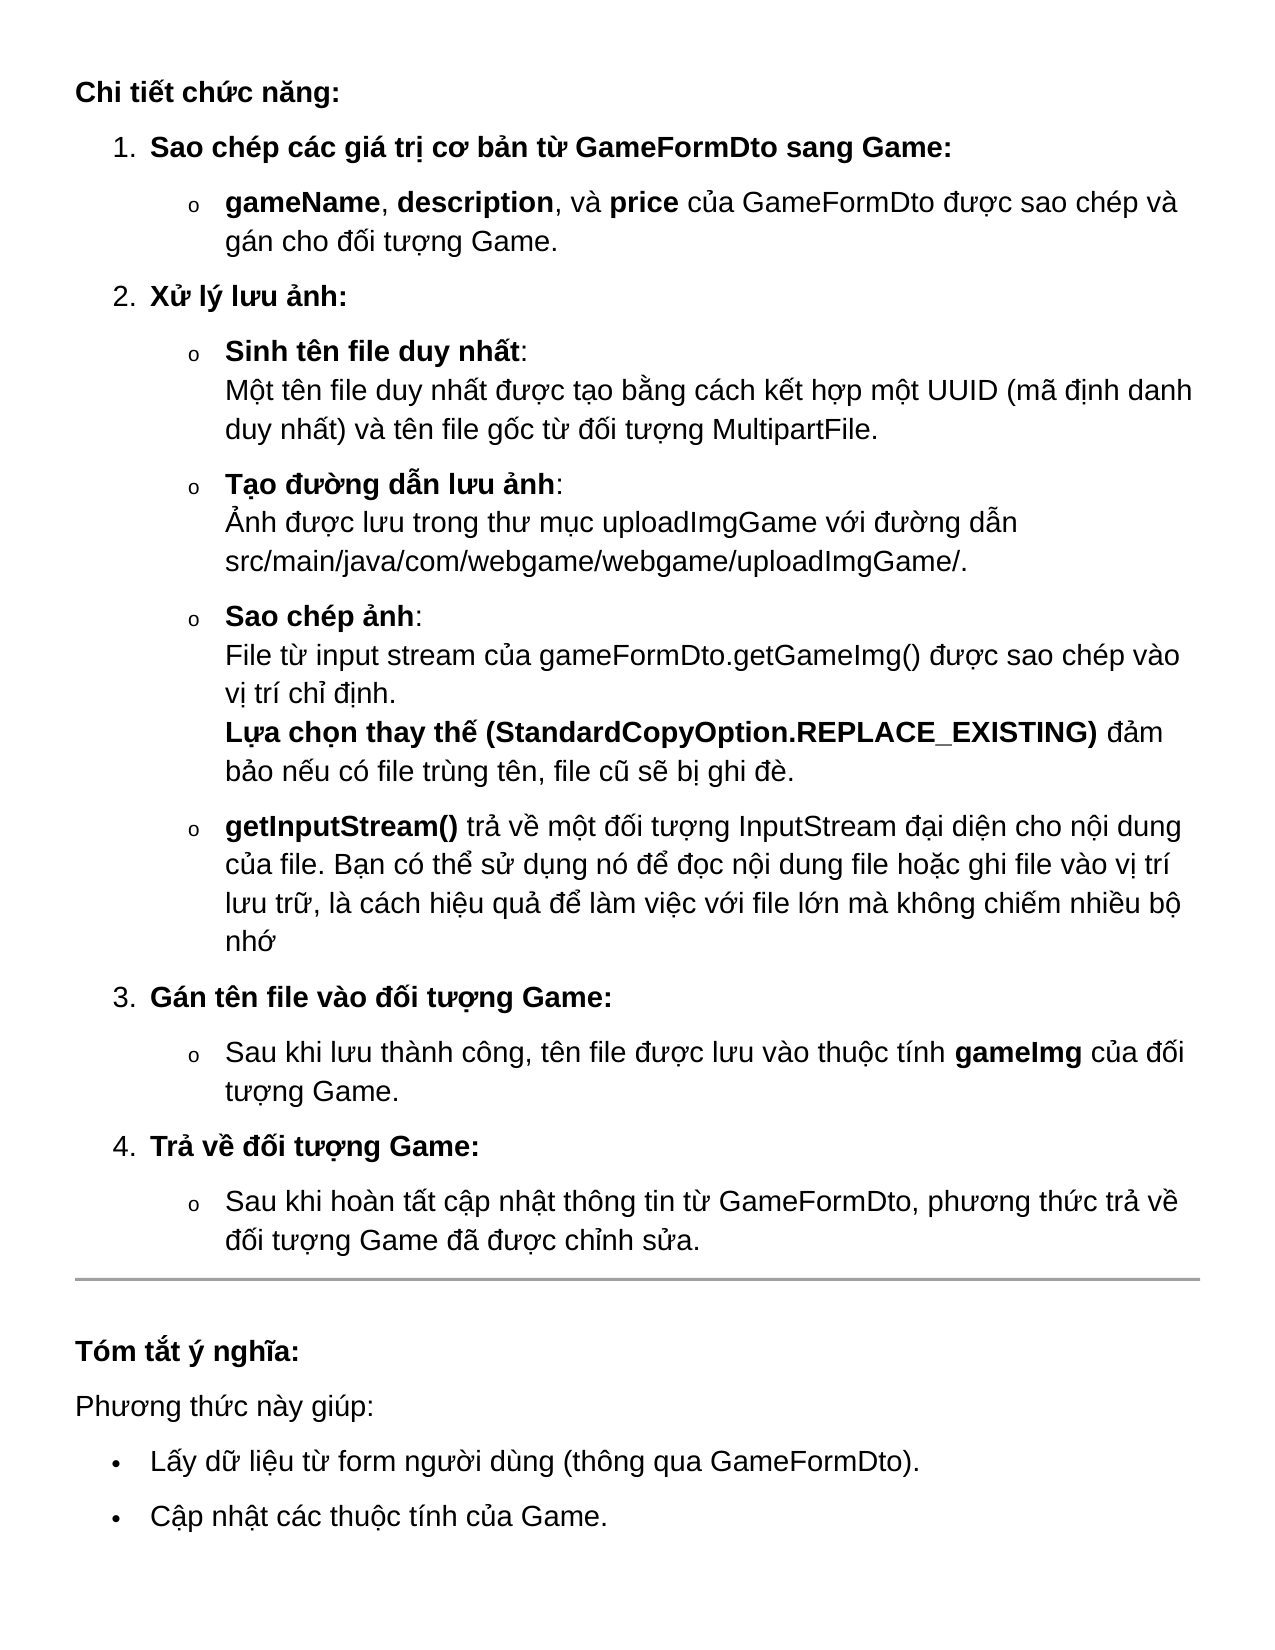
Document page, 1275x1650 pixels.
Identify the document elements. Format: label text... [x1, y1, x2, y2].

text Tóm tắt ý nghĩa: [75, 1334, 1200, 1367]
list Sao chép ảnh: File từ input stream của gameFormDto.getGameImg() được sao chép vào vị trí chỉ định. Lựa chọn thay thế (StandardCopyOption.REPLACE_EXISTING) đảm bảo nếu có file trùng tên, file cũ sẽ bị ghi đè. [187, 599, 1200, 787]
list Sinh tên file duy nhất: Một tên file duy nhất được tạo bằng cách kết hợp một UUID (mã định danh duy nhất) và tên file gốc từ đối tượng MultipartFile. [187, 334, 1200, 445]
list Trả về đối tượng Game: [112, 1129, 1200, 1162]
list Cập nhật các thuộc tính của Game. [112, 1499, 1200, 1533]
list Sau khi lưu thành công, tên file được lưu vào thuộc tính gameImg của đối tượng Game. [187, 1035, 1200, 1107]
list Lấy dữ liệu từ form người dùng (thông qua GameFormDto). [112, 1444, 1200, 1478]
list Sau khi hoàn tất cập nhật thông tin từ GameFormDto, phương thức trả về đối tượng Game đã được chỉnh sửa. [187, 1184, 1200, 1256]
list Xử lý lưu ảnh: [112, 279, 1200, 313]
list Gán tên file vào đối tượng Game: [112, 980, 1200, 1013]
list getInputStream() trả về một đối tượng InputStream đại diện cho nội dung của file. Bạn có thể sử dụng nó để đọc nội dung file hoặc ghi file vào vị trí lưu trữ, là cách hiệu quả để làm việc với file lớn mà không chiếm nhiều bộ nhớ [187, 809, 1200, 958]
text Chi tiết chức năng: [75, 75, 1200, 108]
list gameName, description, và price của GameFormDto được sao chép và gán cho đối tượng Game. [187, 185, 1200, 258]
list Sao chép các giá trị cơ bản từ GameFormDto sang Game: [112, 130, 1200, 164]
list Tạo đường dẫn lưu ảnh: Ảnh được lưu trong thư mục uploadImgGame với đường dẫn src/main/java/com/webgame/webgame/uploadImgGame/. [187, 467, 1200, 578]
text Phương thức này giúp: [75, 1389, 1200, 1422]
